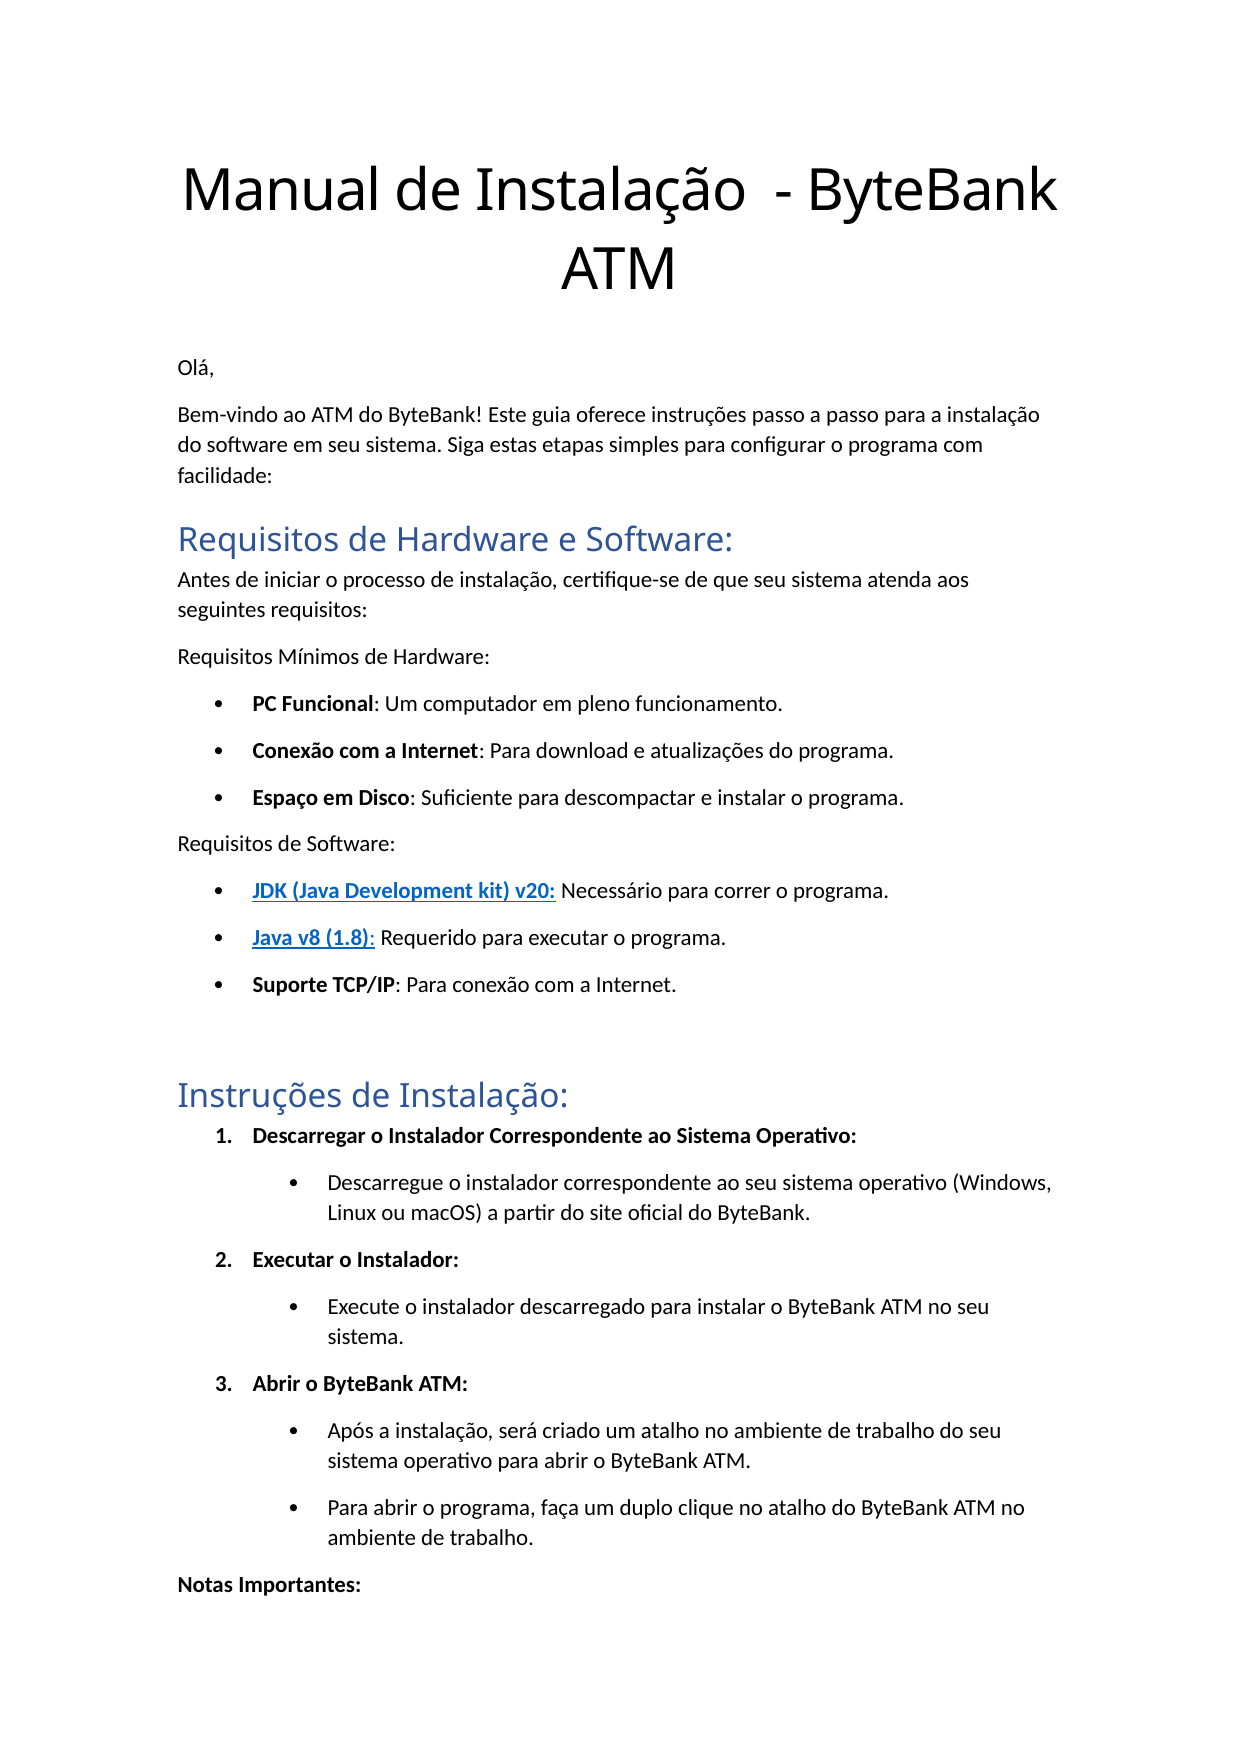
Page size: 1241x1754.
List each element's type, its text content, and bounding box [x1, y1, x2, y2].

list Conexão com a Internet: Para download e atualizações do programa. [215, 736, 1063, 764]
list Java v8 (1.8): Requerido para executar o programa. [215, 923, 1063, 951]
list Espaço em Disco: Suficiente para descompactar e instalar o programa. [215, 783, 1063, 811]
text Antes de iniciar o processo de instalação, certifique-se de que seu sistema atenda aos seguintes requisitos: [177, 565, 1063, 623]
list Após a instalação, será criado um atalho no ambiente de trabalho do seu sistema operativo para abrir o ByteBank ATM. [290, 1416, 1063, 1474]
list Abrir o ByteBank ATM: [215, 1369, 1063, 1397]
list Execute o instalador descarregado para instalar o ByteBank ATM no seu sistema. [290, 1292, 1063, 1350]
list Descarregue o instalador correspondente ao seu sistema operativo (Windows, Linux ou macOS) a partir do site oficial do ByteBank. [290, 1168, 1063, 1226]
text Requisitos Mínimos de Hardware: [177, 642, 1063, 670]
text Requisitos de Software: [177, 829, 1063, 857]
list Descarregar o Instalador Correspondente ao Sistema Operativo: [215, 1121, 1063, 1149]
title Manual de Instalação - ByteBank ATM [177, 148, 1063, 307]
text Olá, [177, 353, 1063, 381]
list Suporte TCP/IP: Para conexão com a Internet. [215, 970, 1063, 998]
subtitle Instruções de Instalação: [177, 1072, 1063, 1118]
list Executar o Instalador: [215, 1245, 1063, 1273]
list Para abrir o programa, faça um duplo clique no atalho do ByteBank ATM no ambiente de trabalho. [290, 1493, 1063, 1551]
list PC Funcional: Um computador em pleno funcionamento. [215, 689, 1063, 717]
text Bem-vindo ao ATM do ByteBank! Este guia oferece instruções passo a passo para a instalação do software em seu sistema. Siga estas etapas simples para configurar o programa com facilidade: [177, 400, 1063, 489]
text Notas Importantes: [177, 1570, 1063, 1598]
subtitle Requisitos de Hardware e Software: [177, 516, 1063, 561]
list JDK (Java Development kit) v20: Necessário para correr o programa. [215, 876, 1063, 904]
